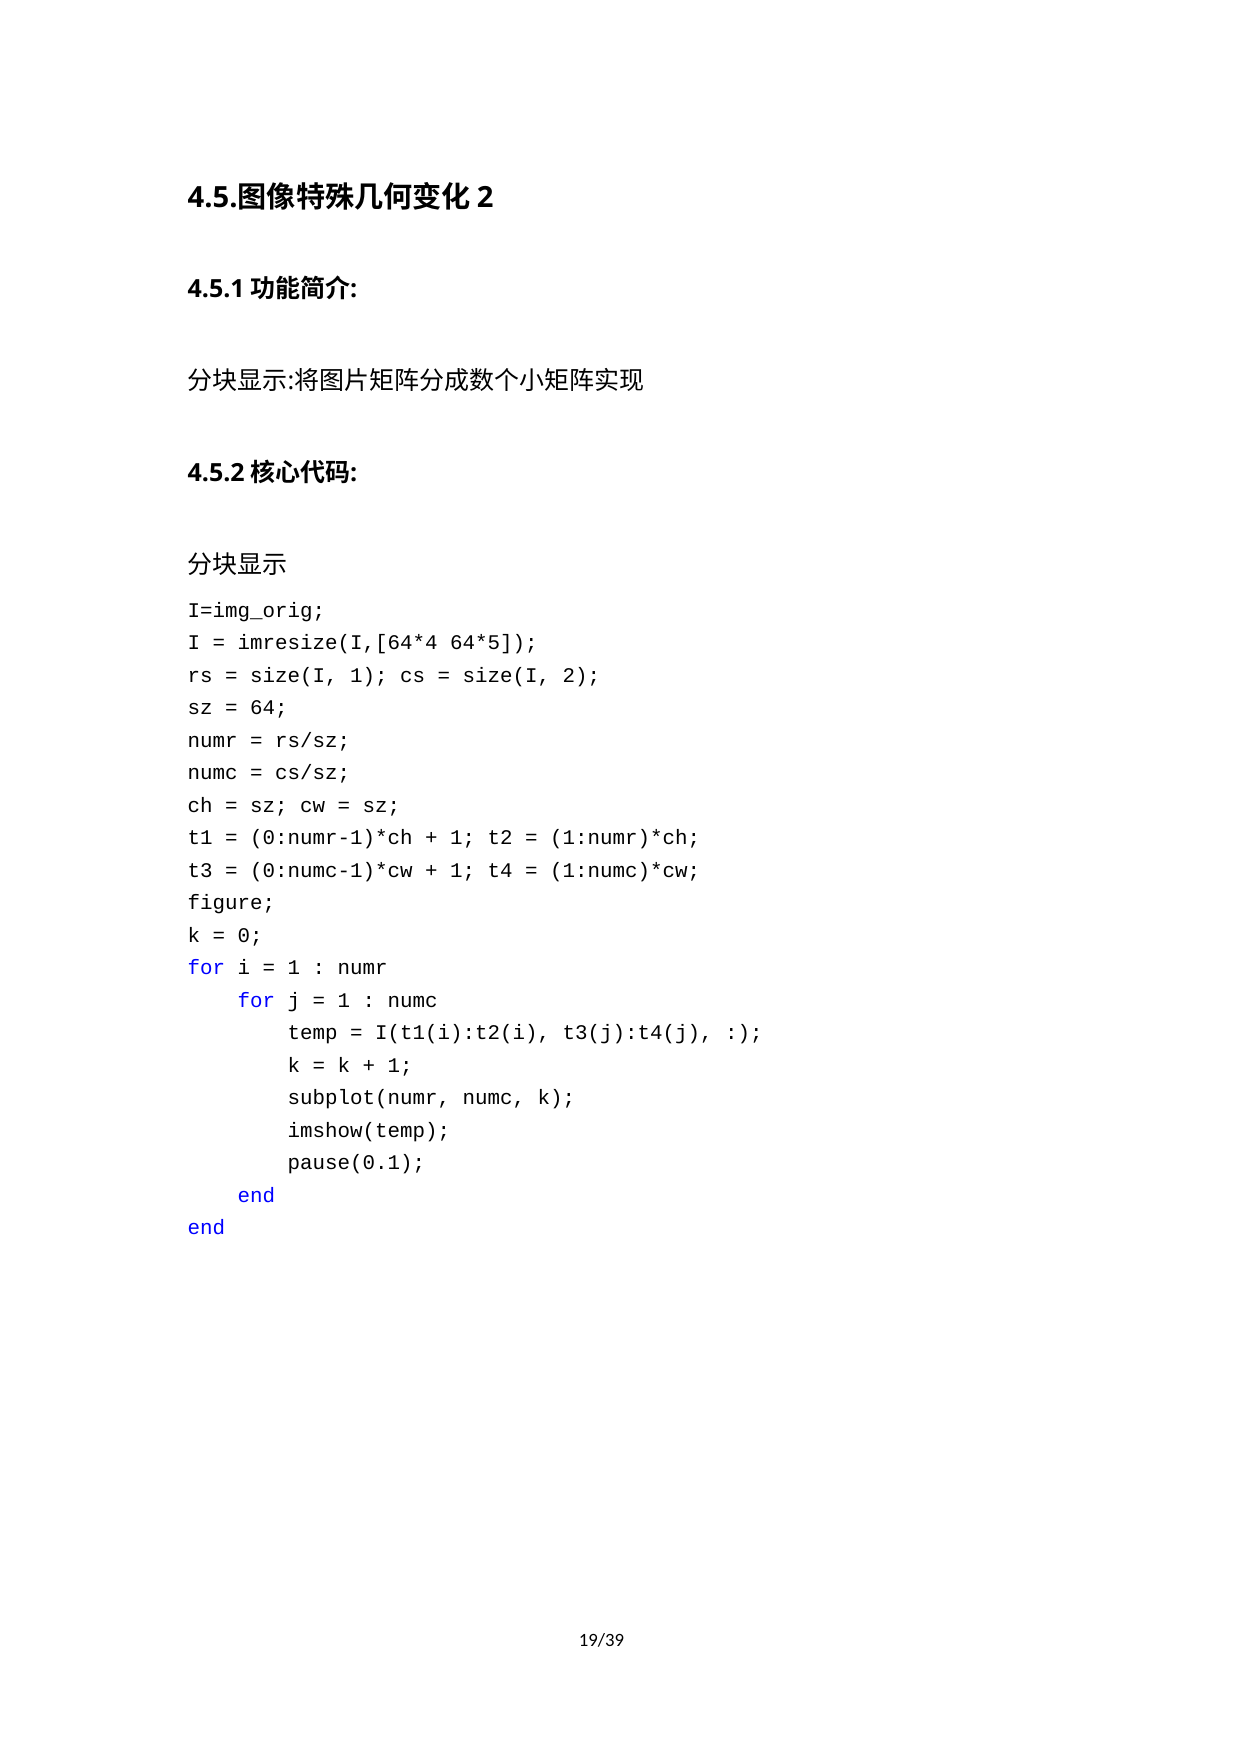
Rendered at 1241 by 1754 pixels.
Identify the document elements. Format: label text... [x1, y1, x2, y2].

text pause(0.1); [187, 1148, 1053, 1180]
text k = 0; [187, 920, 1053, 953]
text t1 = (0:numr-1)*ch + 1; t2 = (1:numr)*ch; [187, 823, 1053, 855]
text 4.5.图像特殊几何变化2 [187, 162, 1053, 227]
text for j = 1 : numc [187, 985, 1053, 1018]
text end [187, 1213, 1053, 1245]
text numr = rs/sz; [187, 725, 1053, 758]
text sz = 64; [187, 693, 1053, 725]
text subplot(numr, numc, k); [187, 1083, 1053, 1115]
text 分块显示:将图片矩阵分成数个小矩阵实现 [187, 346, 1053, 411]
text I = imresize(I,[64*4 64*5]); [187, 628, 1053, 660]
text imshow(temp); [187, 1115, 1053, 1148]
text end [187, 1180, 1053, 1213]
text I=img_orig; [187, 595, 1053, 628]
text k = k + 1; [187, 1050, 1053, 1083]
text for i = 1 : numr [187, 953, 1053, 985]
text 4.5.2核心代码: [187, 438, 1053, 503]
text ch = sz; cw = sz; [187, 790, 1053, 823]
text numc = cs/sz; [187, 758, 1053, 790]
text t3 = (0:numc-1)*cw + 1; t4 = (1:numc)*cw; [187, 855, 1053, 888]
text figure; [187, 888, 1053, 920]
text temp = I(t1(i):t2(i), t3(j):t4(j), :); [187, 1018, 1053, 1050]
text 4.5.1功能简介: [187, 254, 1053, 319]
text rs = size(I, 1); cs = size(I, 2); [187, 660, 1053, 693]
text 分块显示 [187, 530, 1053, 595]
